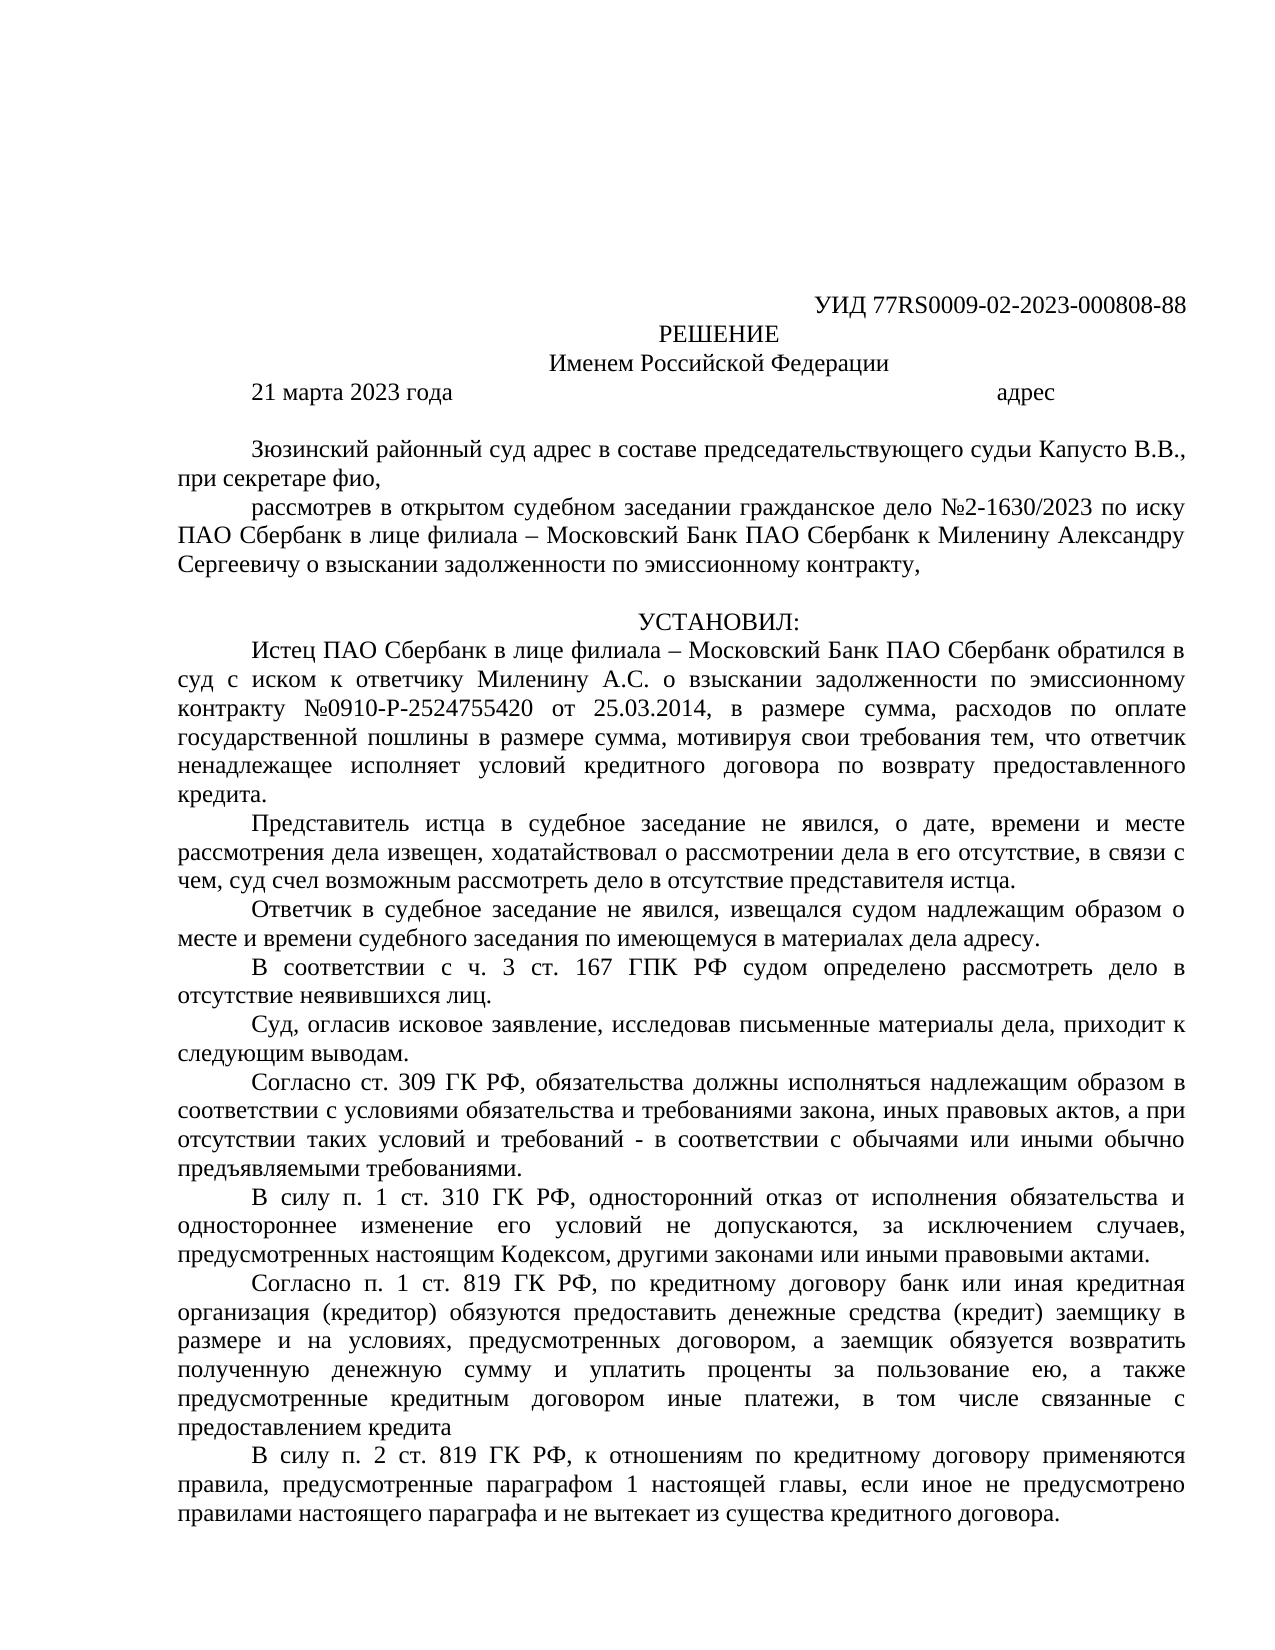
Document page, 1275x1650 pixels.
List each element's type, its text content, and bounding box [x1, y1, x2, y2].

text рассмотрев в открытом судебном заседании гражданское дело №2-1630/2023 по иску ПАО Сбербанк в лице филиала – Московский Банк ПАО Сбербанк к Миленину Александру Сергеевичу о взыскании задолженности по эмиссионному контракту, [177, 492, 1186, 578]
text УСТАНОВИЛ: [177, 607, 1186, 636]
text Зюзинский районный суд адрес в составе председательствующего судьи Капусто В.В., при секретаре фио, [177, 434, 1186, 492]
text В силу п. 1 ст. 310 ГК РФ, односторонний отказ от исполнения обязательства и одностороннее изменение его условий не допускаются, за исключением случаев, предусмотренных настоящим Кодексом, другими законами или иными правовыми актами. [177, 1182, 1186, 1268]
text Согласно ст. 309 ГК РФ, обязательства должны исполняться надлежащим образом в соответствии с условиями обязательства и требованиями закона, иных правовых актов, а при отсутствии таких условий и требований - в соответствии с обычаями или иными обычно предъявляемыми требованиями. [177, 1067, 1186, 1182]
text 21 марта 2023 года адрес [177, 377, 1186, 406]
text РЕШЕНИЕ [177, 319, 1186, 348]
text УИД 77RS0009-02-2023-000808-88 [177, 291, 1186, 319]
text В соответствии с ч. 3 ст. 167 ГПК РФ судом определено рассмотреть дело в отсутствие неявившихся лиц. [177, 952, 1186, 1009]
text Суд, огласив исковое заявление, исследовав письменные материалы дела, приходит к следующим выводам. [177, 1009, 1186, 1067]
text В силу п. 2 ст. 819 ГК РФ, к отношениям по кредитному договору применяются правила, предусмотренные параграфом 1 настоящей главы, если иное не предусмотрено правилами настоящего параграфа и не вытекает из существа кредитного договора. [177, 1441, 1186, 1527]
text Именем Российской Федерации [177, 348, 1186, 377]
text Ответчик в судебное заседание не явился, извещался судом надлежащим образом о месте и времени судебного заседания по имеющемуся в материалах дела адресу. [177, 894, 1186, 952]
text Согласно п. 1 ст. 819 ГК РФ, по кредитному договору банк или иная кредитная организация (кредитор) обязуются предоставить денежные средства (кредит) заемщику в размере и на условиях, предусмотренных договором, а заемщик обязуется возвратить полученную денежную сумму и уплатить проценты за пользование ею, а также предусмотренные кредитным договором иные платежи, в том числе связанные с предоставлением кредита [177, 1268, 1186, 1441]
text Истец ПАО Сбербанк в лице филиала – Московский Банк ПАО Сбербанк обратился в суд с иском к ответчику Миленину А.С. о взыскании задолженности по эмиссионному контракту №0910-Р-2524755420 от 25.03.2014, в размере сумма, расходов по оплате государственной пошлины в размере сумма, мотивируя свои требования тем, что ответчик ненадлежащее исполняет условий кредитного договора по возврату предоставленного кредита. [177, 636, 1186, 808]
text Представитель истца в судебное заседание не явился, о дате, времени и месте рассмотрения дела извещен, ходатайствовал о рассмотрении дела в его отсутствие, в связи с чем, суд счел возможным рассмотреть дело в отсутствие представителя истца. [177, 808, 1186, 894]
